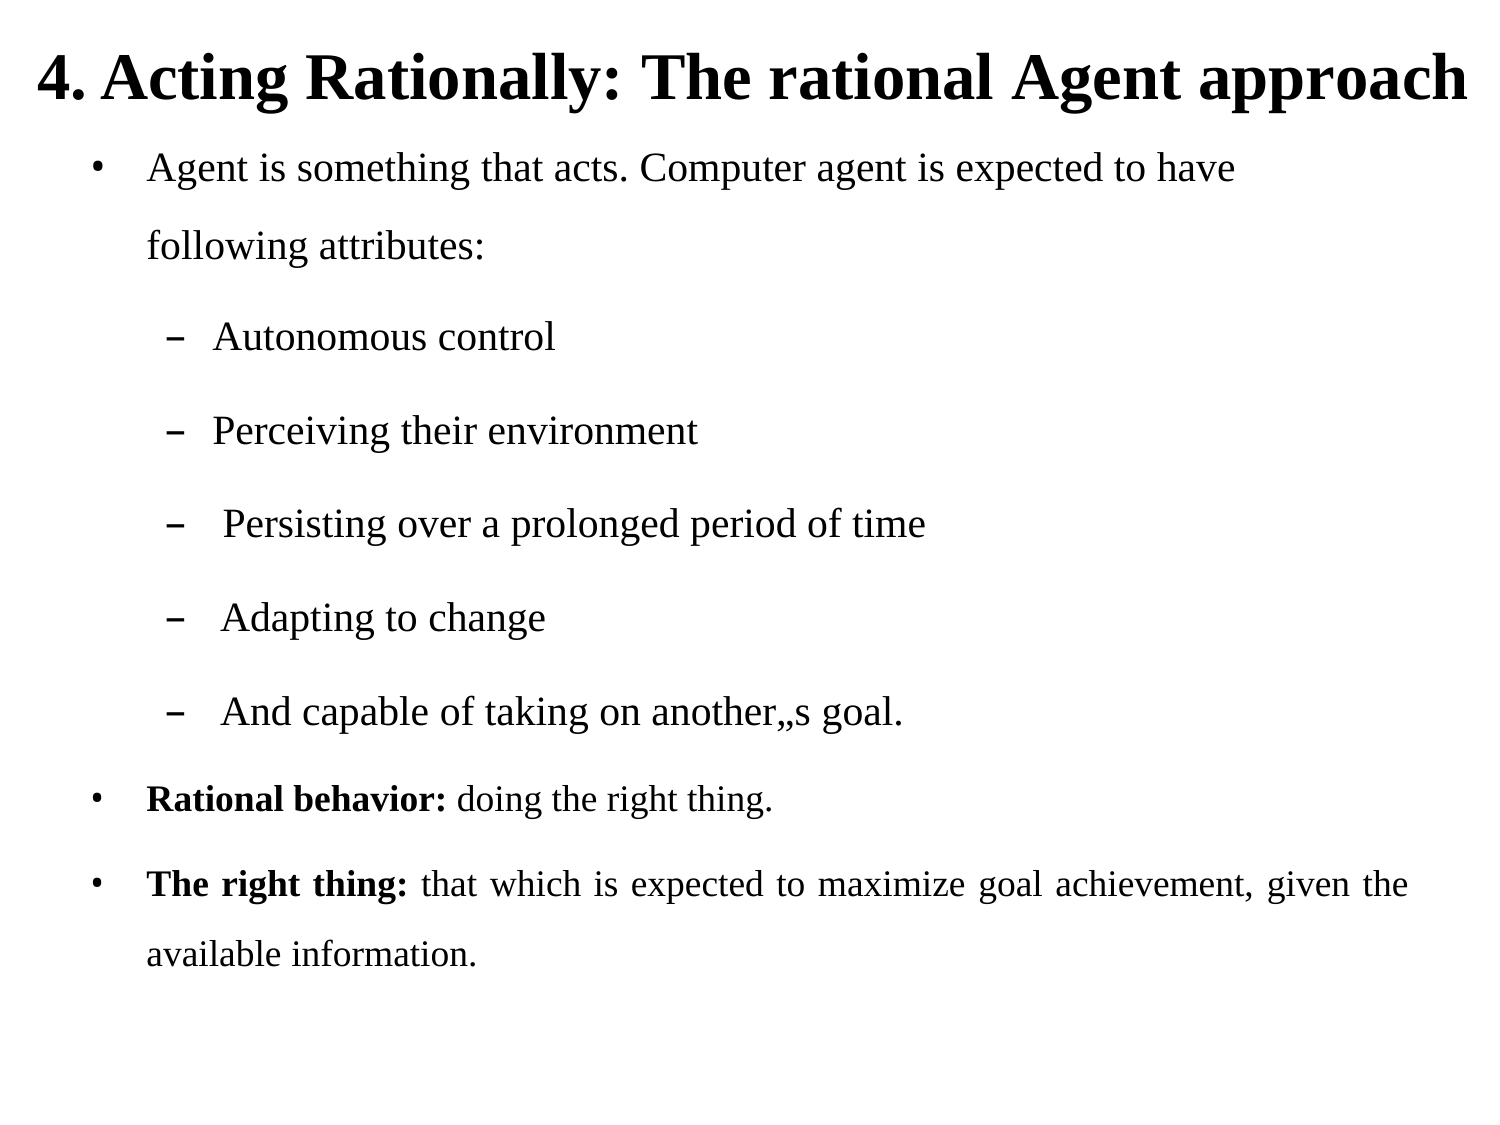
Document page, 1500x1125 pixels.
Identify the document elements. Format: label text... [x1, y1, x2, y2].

list Rational behavior: doing the right thing. [90, 772, 1477, 823]
list The right thing: that which is expected to maximize goal achievement, given the available information. [90, 856, 1410, 974]
list Adapting to change [165, 587, 1477, 644]
list Perceiving their environment [165, 399, 1477, 456]
list Autonomous control [165, 306, 1477, 363]
list And capable of taking on another„s goal. [165, 681, 1477, 737]
list Persisting over a prolonged period of time [165, 493, 1477, 550]
subtitle Acting Rationally: The rational Agent approach [37, 37, 1477, 114]
list Agent is something that acts. Computer agent is expected to have following attributes: [90, 137, 1406, 269]
